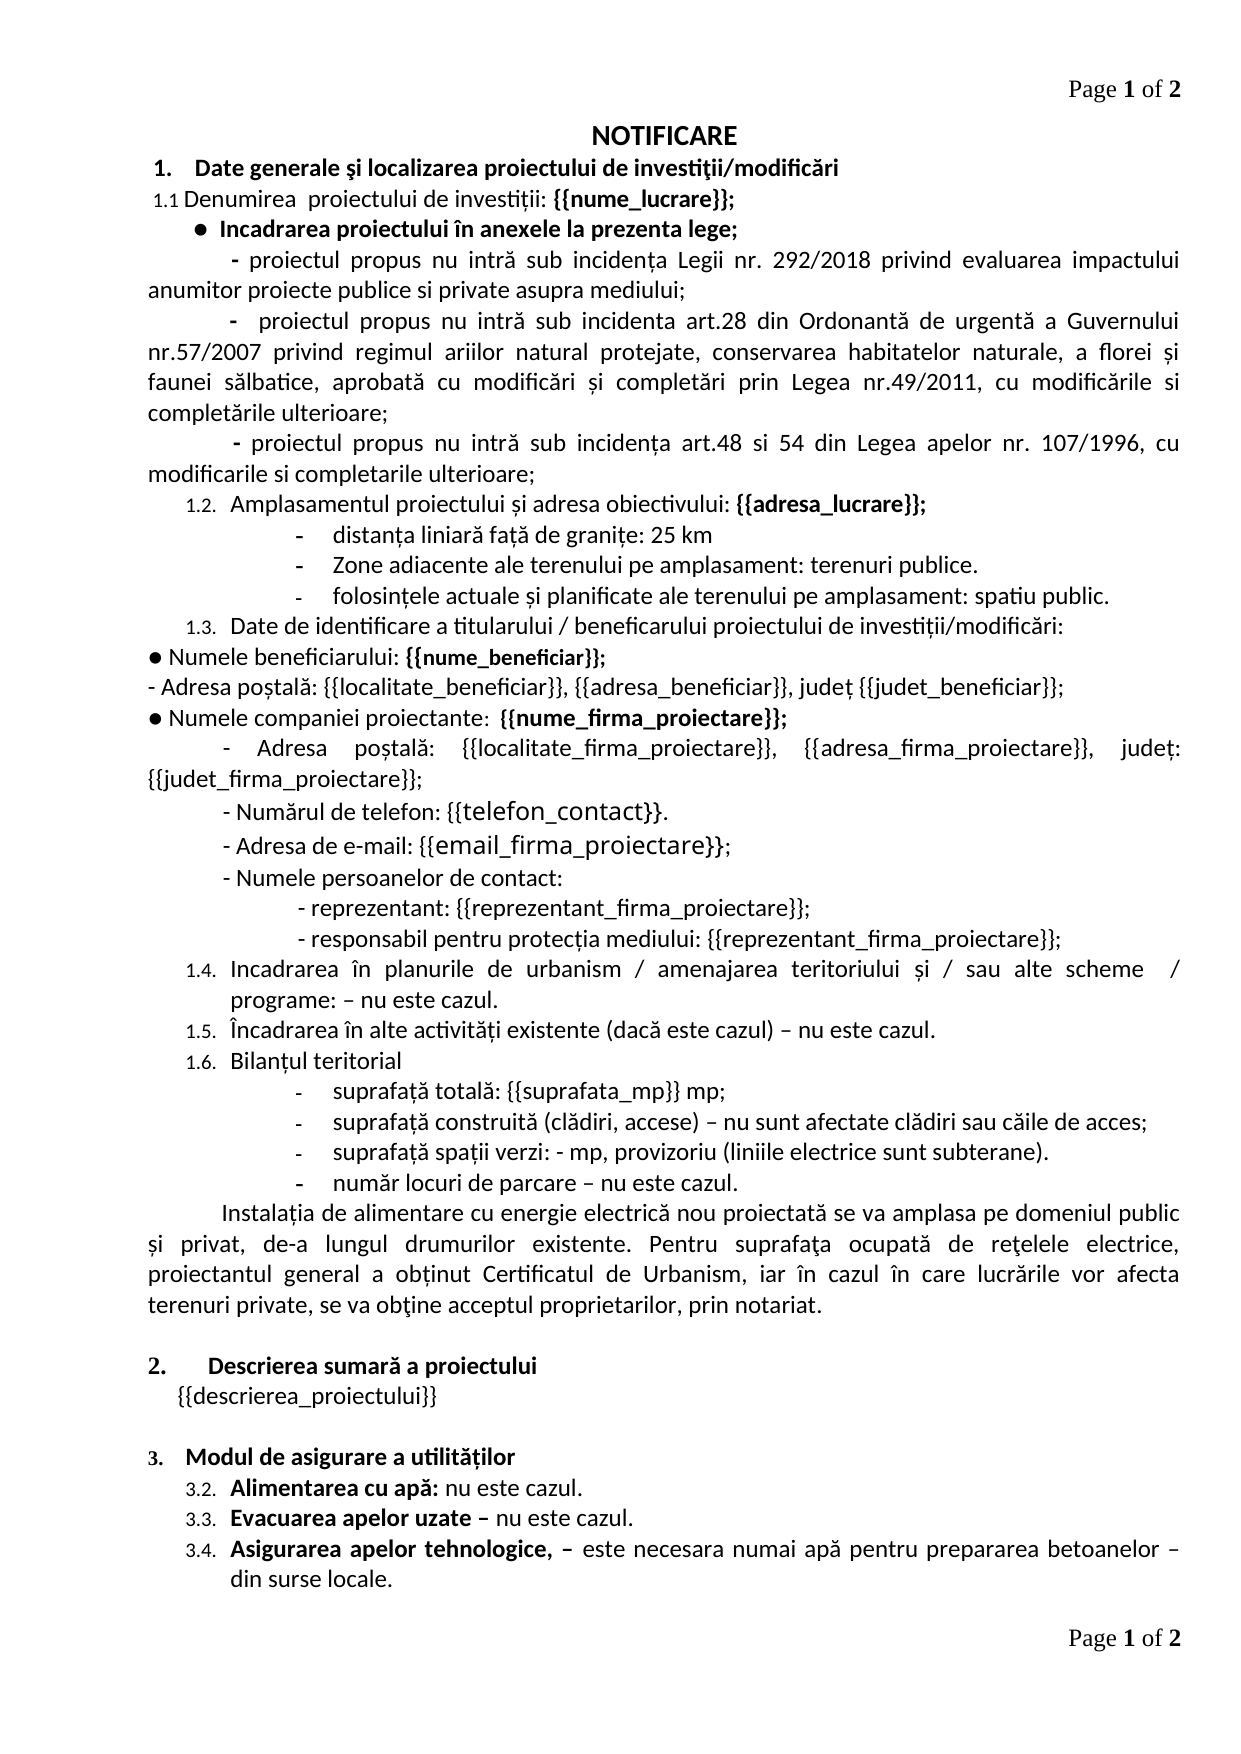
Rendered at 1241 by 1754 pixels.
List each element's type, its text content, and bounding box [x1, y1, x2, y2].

text {{descrierea_proiectului}} [148, 1381, 1181, 1411]
list Încadrarea în alte activităţi existente (dacă este cazul) – nu este cazul. [185, 1014, 1181, 1045]
text 1. Date generale şi localizarea proiectului de investiţii/modificări [148, 153, 1181, 183]
list Bilanţul teritorial [185, 1045, 1181, 1075]
list Descrierea sumară a proiectului [148, 1350, 1181, 1381]
list suprafaţă totală: {{suprafata_mp}} mp; [295, 1075, 1181, 1106]
text - Numele persoanelor de contact: [148, 862, 1181, 892]
text ● Incadrarea proiectului în anexele la prezenta lege; [148, 214, 1181, 244]
list Modul de asigurare a utilităţilor [148, 1442, 1181, 1472]
list suprafaţă spaţii verzi: - mp, provizoriu (liniile electrice sunt subterane). [295, 1136, 1181, 1167]
text NOTIFICARE [148, 117, 1181, 153]
list distanţa liniară faţă de graniţe: 25 km [295, 519, 1181, 549]
text - Adresa de e-mail: {{email_firma_proiectare}}; [148, 828, 1181, 862]
text - Numărul de telefon: {{telefon_contact}}. [148, 793, 1181, 828]
text - reprezentant: {{reprezentant_firma_proiectare}}; [298, 892, 1181, 923]
list Incadrarea în planurile de urbanism / amenajarea teritoriului şi / sau alte scheme / programe: – nu este cazul. [185, 953, 1181, 1014]
list Date de identificare a titularului / beneficarului proiectului de investiţii/modificări: [185, 610, 1181, 641]
list Amplasamentul proiectului şi adresa obiectivului: {{adresa_lucrare}}; [185, 488, 1181, 519]
list număr locuri de parcare – nu este cazul. [295, 1167, 1181, 1197]
text - proiectul propus nu intră sub incidența art.48 si 54 din Legea apelor nr. 107/1996, cu modificarile si completarile ulterioare; [148, 427, 1181, 488]
text 1.1 Denumirea proiectului de investiţii: {{nume_lucrare}}; [148, 183, 1181, 214]
list Evacuarea apelor uzate – nu este cazul. [185, 1503, 1181, 1533]
text Instalația de alimentare cu energie electrică nou proiectată se va amplasa pe domeniul public și privat, de-a lungul drumurilor existente. Pentru suprafaţa ocupată de reţelele electrice, proiectantul general a obținut Certificatul de Urbanism, iar în cazul în care lucrările vor afecta terenuri private, se va obţine acceptul proprietarilor, prin notariat. [148, 1197, 1181, 1319]
list folosinţele actuale şi planificate ale terenului pe amplasament: spatiu public. [295, 580, 1181, 610]
text - Adresa poştală: {{localitate_beneficiar}}, {{adresa_beneficiar}}, județ {{judet_beneficiar}}; [148, 671, 1181, 702]
text - proiectul propus nu intră sub incidența Legii nr. 292/2018 privind evaluarea impactului anumitor proiecte publice si private asupra mediului; [148, 244, 1181, 305]
text ● Numele beneficiarului: {{nume_beneficiar}}; [148, 641, 1181, 671]
list suprafaţă construită (clădiri, accese) – nu sunt afectate clădiri sau căile de acces; [295, 1106, 1181, 1136]
text - Adresa poştală: {{localitate_firma_proiectare}}, {{adresa_firma_proiectare}}, județ: {{judet_firma_proiectare}}; [148, 732, 1181, 793]
list Asigurarea apelor tehnologice, – este necesara numai apă pentru prepararea betoanelor – din surse locale. [185, 1533, 1181, 1594]
list Alimentarea cu apă: nu este cazul. [185, 1472, 1181, 1503]
text - proiectul propus nu intră sub incidenta art.28 din Ordonantă de urgentă a Guvernului nr.57/2007 privind regimul ariilor natural protejate, conservarea habitatelor naturale, a florei și faunei sălbatice, aprobată cu modificări și completări prin Legea nr.49/2011, cu modificările si completările ulterioare; [148, 305, 1181, 427]
text ● Numele companiei proiectante: {{nume_firma_proiectare}}; [148, 702, 1181, 732]
text - responsabil pentru protecţia mediului: {{reprezentant_firma_proiectare}}; [298, 923, 1181, 953]
list Zone adiacente ale terenului pe amplasament: terenuri publice. [295, 549, 1181, 580]
